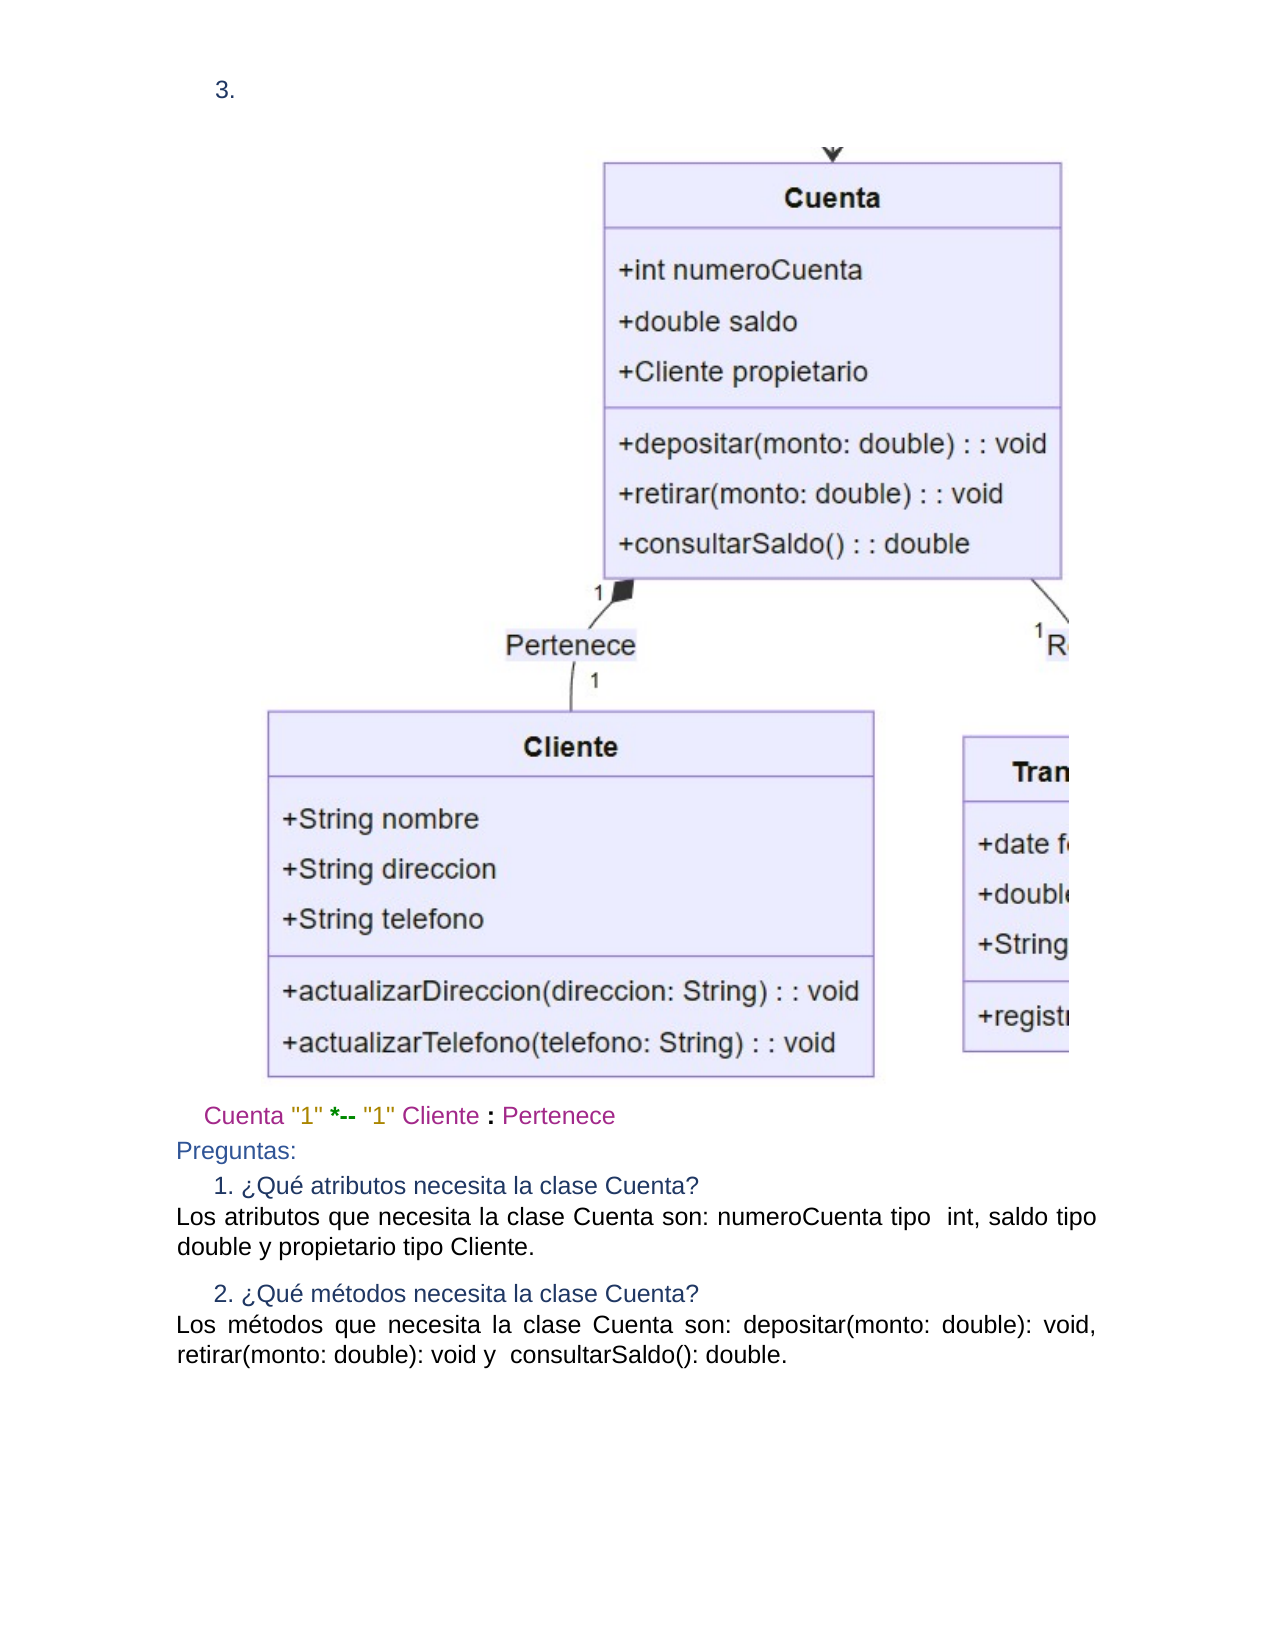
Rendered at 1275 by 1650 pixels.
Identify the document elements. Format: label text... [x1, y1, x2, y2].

subtitle Preguntas: [176, 1136, 745, 1165]
subtitle 2. ¿Qué métodos necesita la clase Cuenta? [213, 1279, 1017, 1308]
picture [260, 147, 1069, 1087]
subtitle 1. ¿Qué atributos necesita la clase Cuenta? [213, 1171, 1017, 1199]
text Cuenta "1" *-- "1" Cliente : Pertenece [176, 1101, 745, 1130]
text Los métodos que necesita la clase Cuenta son: depositar(monto: double): void, retirar(monto: double): void y consultarSaldo(): double. [176, 1310, 1098, 1368]
text Los atributos que necesita la clase Cuenta son: numeroCuenta tipo int, saldo tipo double y propietario tipo Cliente. [176, 1202, 1098, 1260]
